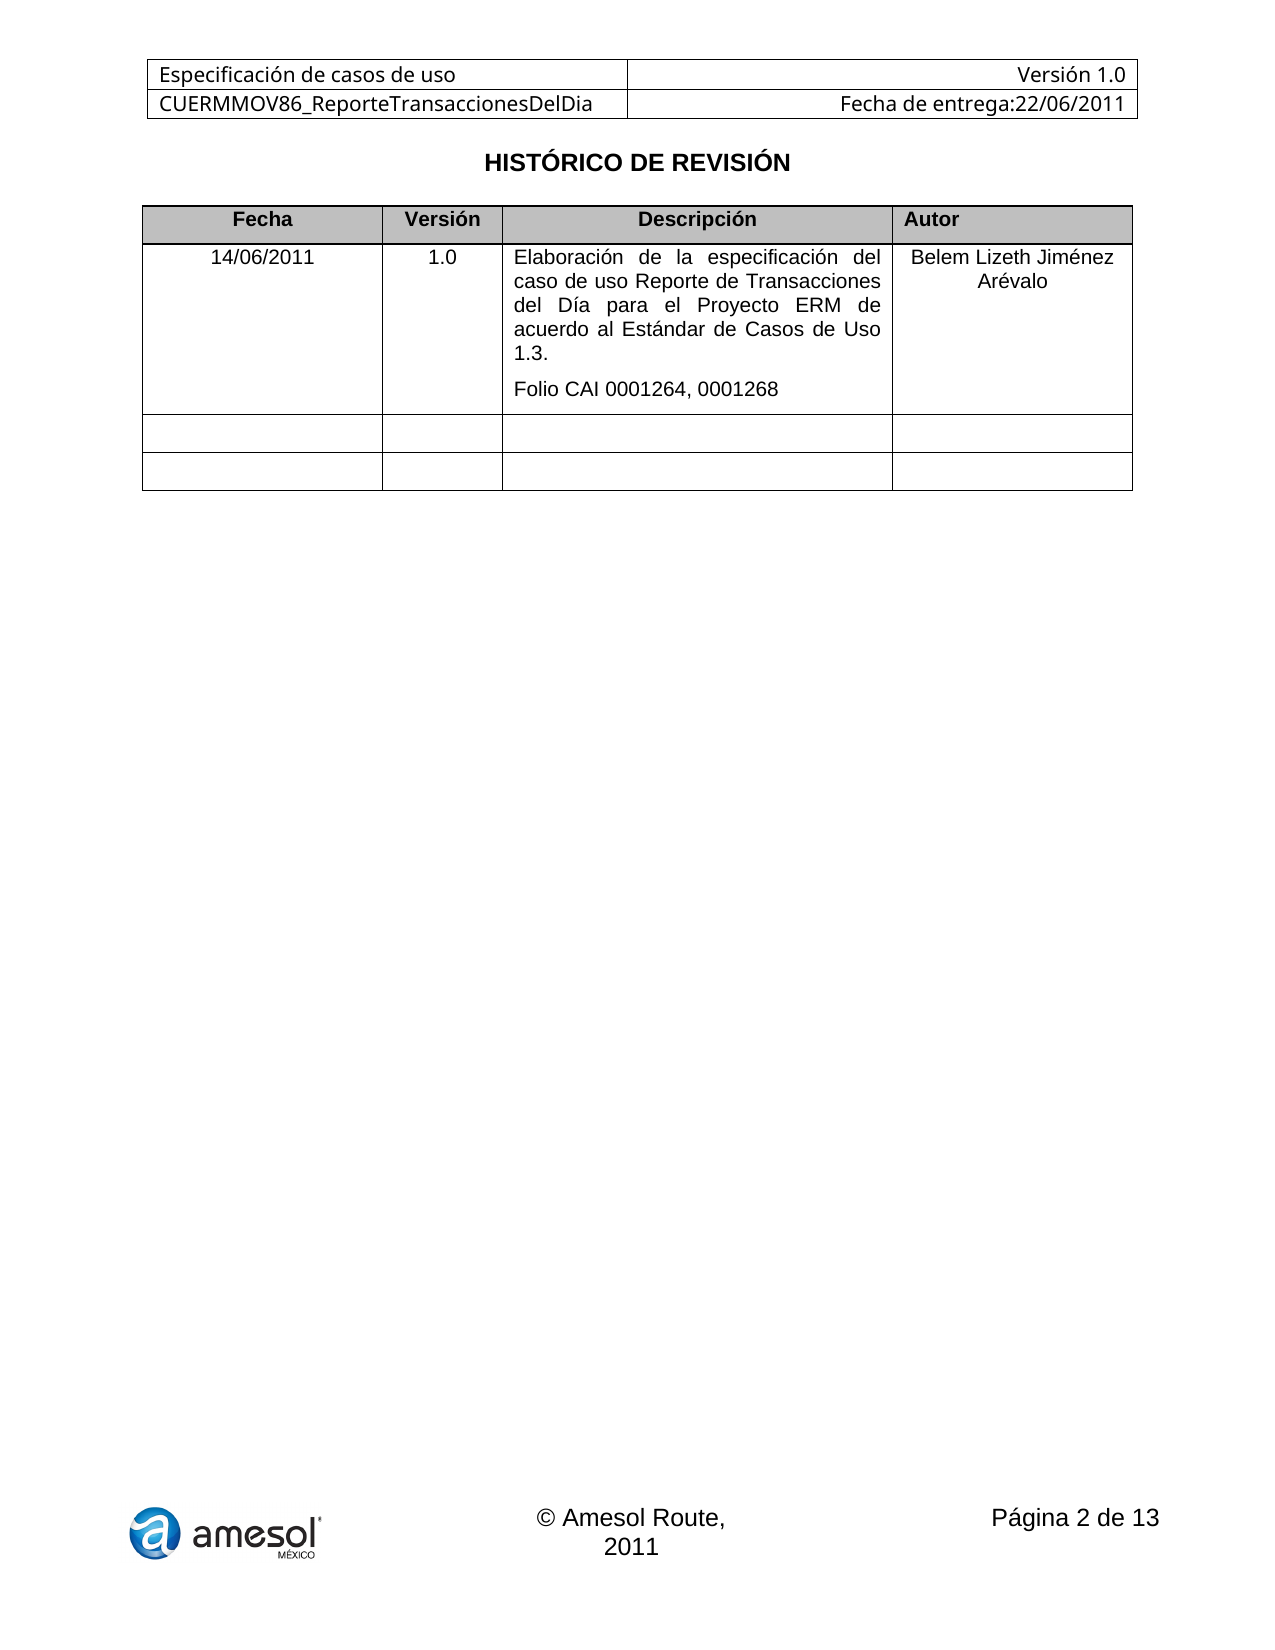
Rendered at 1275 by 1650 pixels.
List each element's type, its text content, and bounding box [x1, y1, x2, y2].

table_cell [143, 415, 382, 452]
table_cell [893, 415, 1132, 452]
table_cell 14/06/2011 [143, 245, 382, 414]
table_cell Elaboración de la especificación del caso de uso Reporte de Transacciones del Día para el Proyecto ERM de acuerdo al Estándar de Casos de Uso 1.3. Folio CAI 0001264, 0001268 [503, 245, 892, 414]
table_cell Belem Lizeth Jiménez Arévalo [893, 245, 1132, 414]
table_header Versión [383, 207, 502, 243]
table_cell [143, 453, 382, 490]
table_header Autor [893, 207, 1132, 243]
text HISTÓRICO DE REVISIÓN [118, 148, 1157, 177]
picture [118, 1502, 322, 1563]
table_cell [503, 415, 892, 452]
table_cell [383, 453, 502, 490]
table_header Fecha [143, 207, 382, 243]
table_cell 1.0 [383, 245, 502, 414]
table_cell [383, 415, 502, 452]
table_cell [503, 453, 892, 490]
table_header Descripción [503, 207, 892, 243]
table_cell [893, 453, 1132, 490]
